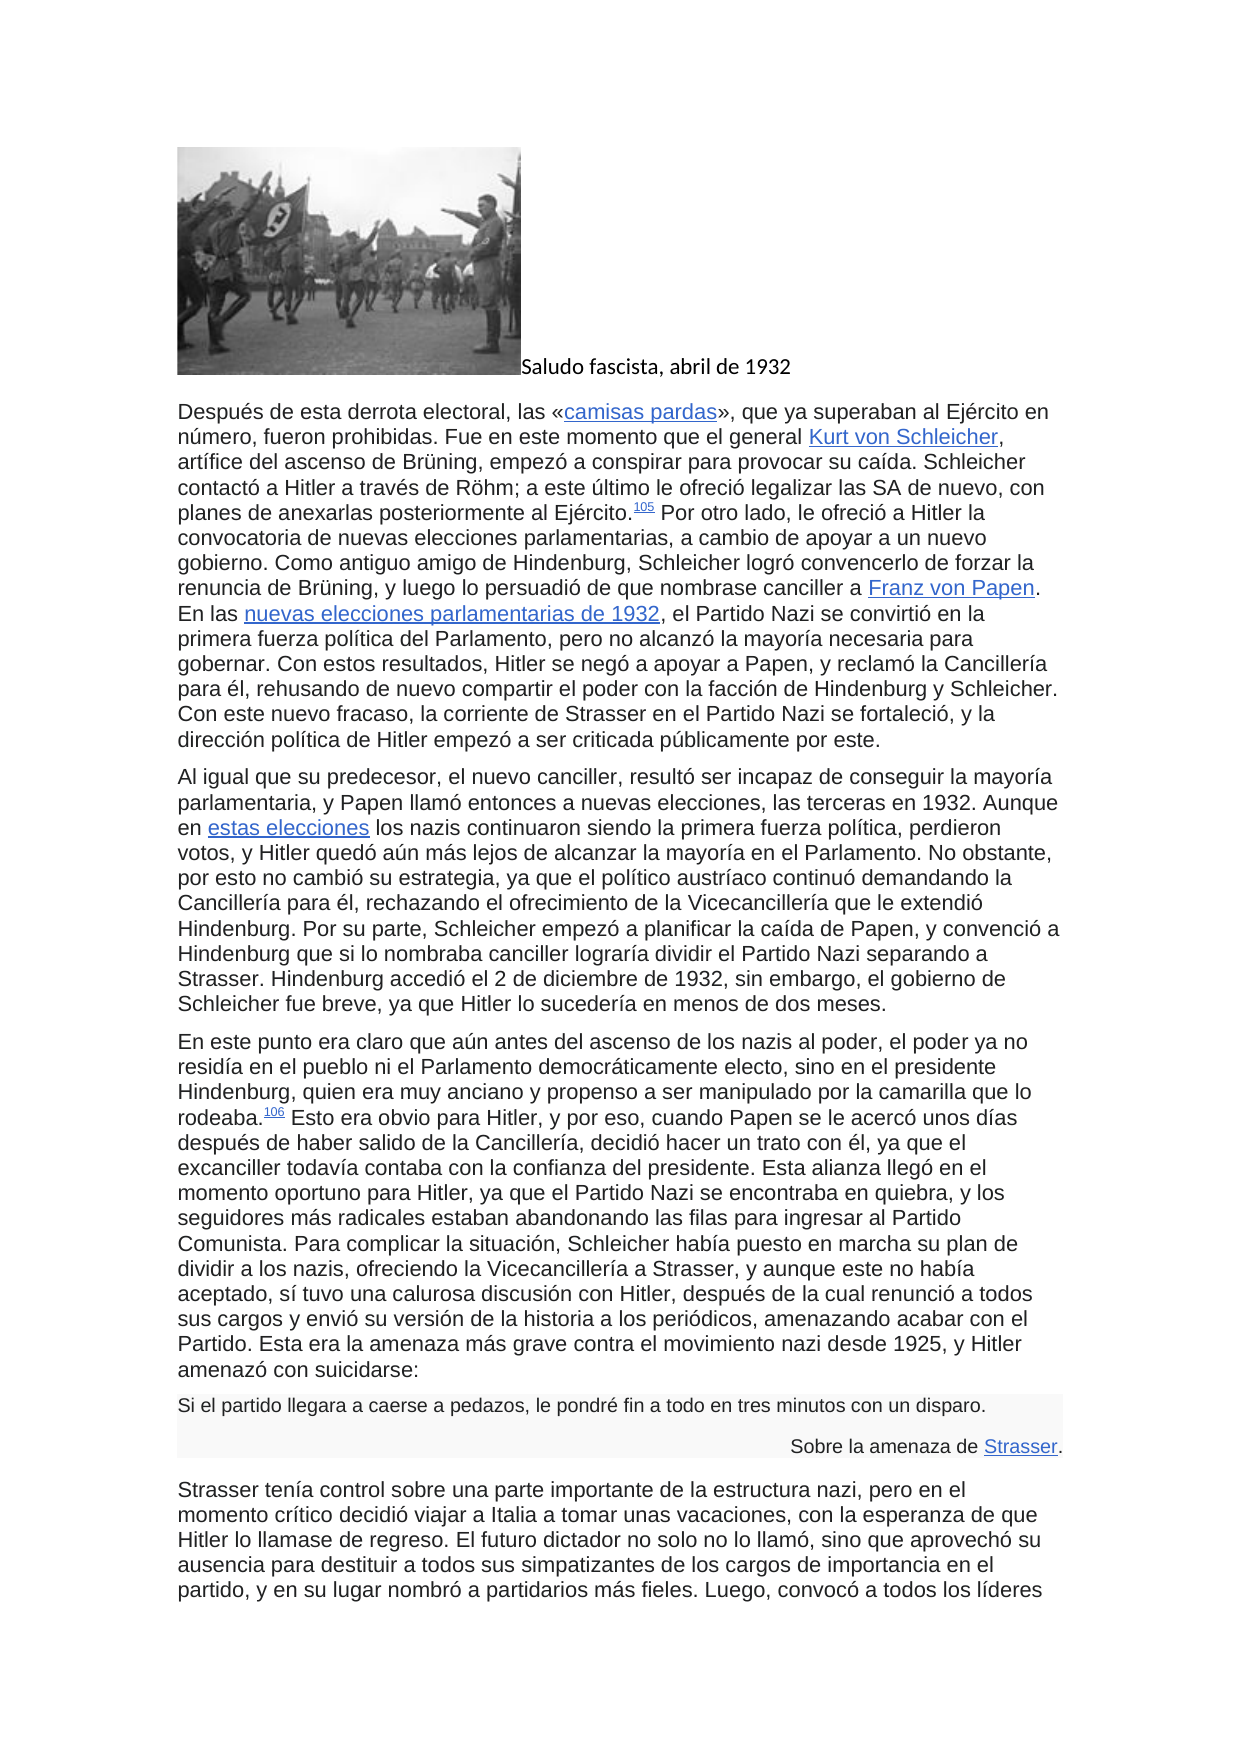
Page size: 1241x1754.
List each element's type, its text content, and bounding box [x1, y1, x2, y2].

text Después de esta derrota electoral, las «camisas pardas», que ya superaban al Ejército en número, fueron prohibidas. Fue en este momento que el general Kurt von Schleicher, artífice del ascenso de Brüning, empezó a conspirar para provocar su caída. Schleicher contactó a Hitler a través de Röhm; a este último le ofreció legalizar las SA de nuevo, con planes de anexarlas posteriormente al Ejército.105​ Por otro lado, le ofreció a Hitler la convocatoria de nuevas elecciones parlamentarias, a cambio de apoyar a un nuevo gobierno. Como antiguo amigo de Hindenburg, Schleicher logró convencerlo de forzar la renuncia de Brüning, y luego lo persuadió de que nombrase canciller a Franz von Papen. En las nuevas elecciones parlamentarias de 1932, el Partido Nazi se convirtió en la primera fuerza política del Parlamento, pero no alcanzó la mayoría necesaria para gobernar. Con estos resultados, Hitler se negó a apoyar a Papen, y reclamó la Cancillería para él, rehusando de nuevo compartir el poder con la facción de Hindenburg y Schleicher. Con este nuevo fracaso, la corriente de Strasser en el Partido Nazi se fortaleció, y la dirección política de Hitler empezó a ser criticada públicamente por este. [177, 399, 1063, 752]
text En este punto era claro que aún antes del ascenso de los nazis al poder, el poder ya no residía en el pueblo ni el Parlamento democráticamente electo, sino en el presidente Hindenburg, quien era muy anciano y propenso a ser manipulado por la camarilla que lo rodeaba.106​ Esto era obvio para Hitler, y por eso, cuando Papen se le acercó unos días después de haber salido de la Cancillería, decidió hacer un trato con él, ya que el excanciller todavía contaba con la confianza del presidente. Esta alianza llegó en el momento oportuno para Hitler, ya que el Partido Nazi se encontraba en quiebra, y los seguidores más radicales estaban abandonando las filas para ingresar al Partido Comunista. Para complicar la situación, Schleicher había puesto en marcha su plan de dividir a los nazis, ofreciendo la Vicecancillería a Strasser, y aunque este no había aceptado, sí tuvo una calurosa discusión con Hitler, después de la cual renunció a todos sus cargos y envió su versión de la historia a los periódicos, amenazando acabar con el Partido. Esta era la amenaza más grave contra el movimiento nazi desde 1925, y Hitler amenazó con suicidarse: [177, 1029, 1063, 1382]
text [177, 1476, 1063, 1602]
text Sobre la amenaza de Strasser. [177, 1435, 1063, 1458]
text Al igual que su predecesor, el nuevo canciller, resultó ser incapaz de conseguir la mayoría parlamentaria, y Papen llamó entonces a nuevas elecciones, las terceras en 1932. Aunque en estas elecciones los nazis continuaron siendo la primera fuerza política, perdieron votos, y Hitler quedó aún más lejos de alcanzar la mayoría en el Parlamento. No obstante, por esto no cambió su estrategia, ya que el político austríaco continuó demandando la Cancillería para él, rechazando el ofrecimiento de la Vicecancillería que le extendió Hindenburg. Por su parte, Schleicher empezó a planificar la caída de Papen, y convenció a Hindenburg que si lo nombraba canciller lograría dividir el Partido Nazi separando a Strasser. Hindenburg accedió el 2 de diciembre de 1932, sin embargo, el gobierno de Schleicher fue breve, ya que Hitler lo sucedería en menos de dos meses. [177, 764, 1063, 1016]
text Si el partido llegara a caerse a pedazos, le pondré fin a todo en tres minutos con un disparo. [177, 1394, 1063, 1417]
picture [177, 147, 521, 375]
